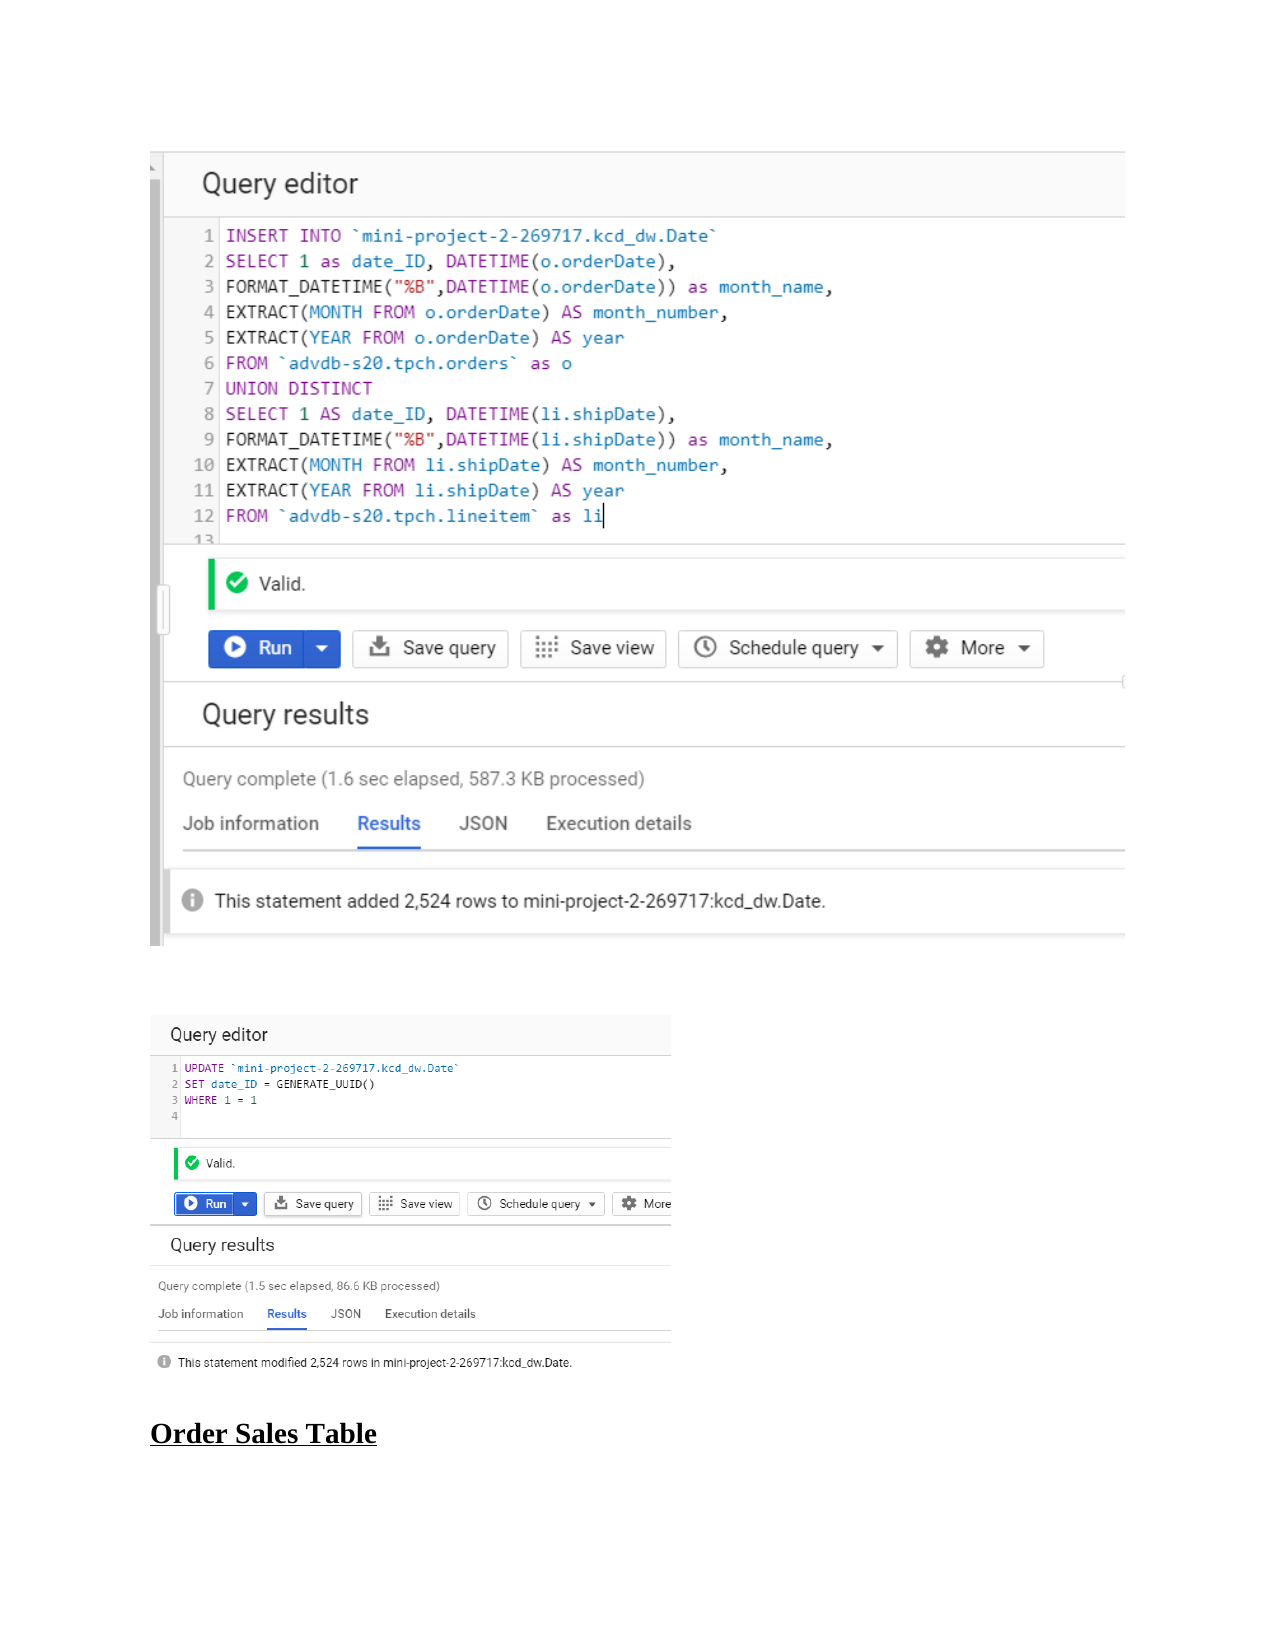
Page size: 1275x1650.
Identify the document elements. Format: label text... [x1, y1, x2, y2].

picture [150, 1015, 672, 1379]
text Order Sales Table [150, 1416, 1125, 1449]
picture [150, 150, 1125, 946]
